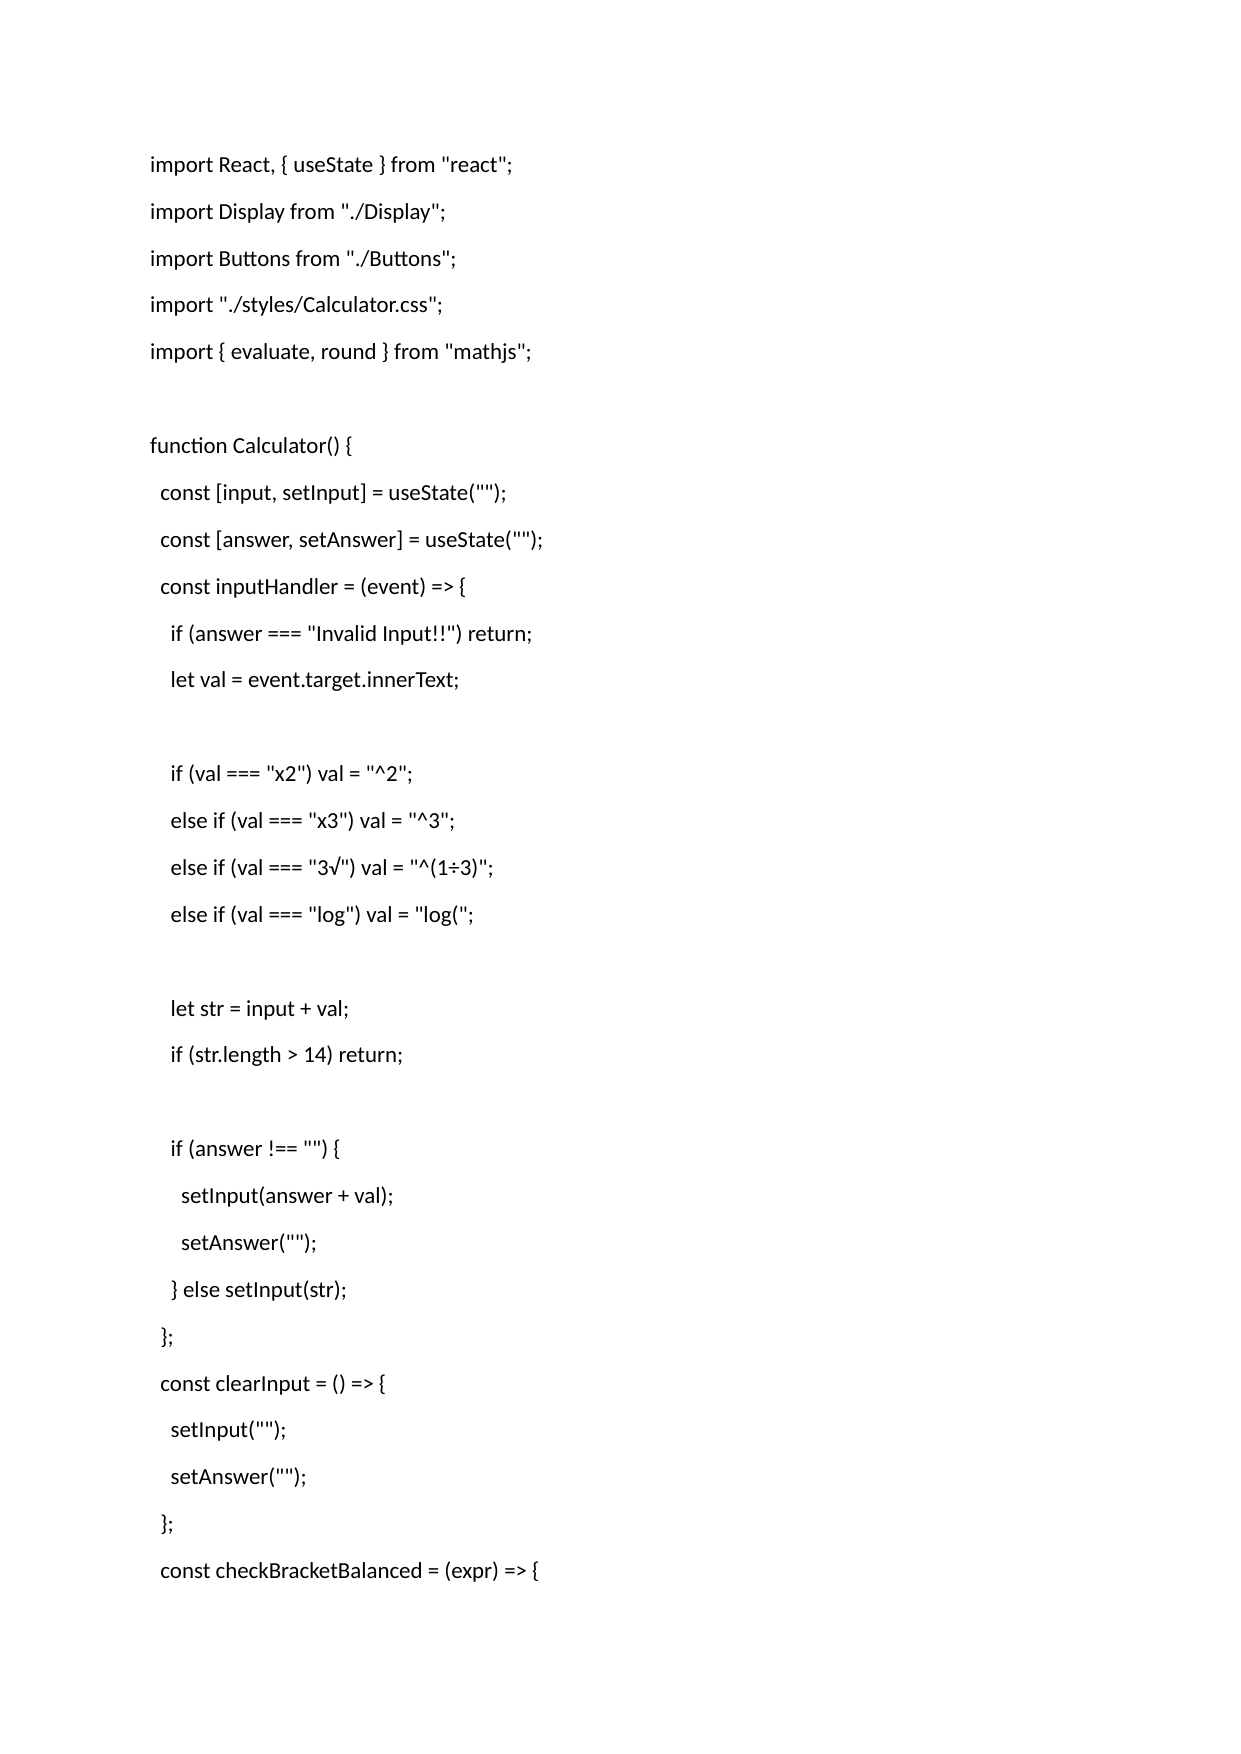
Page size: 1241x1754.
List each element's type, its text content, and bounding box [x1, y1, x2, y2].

text const [answer, setAnswer] = useState(""); [150, 525, 1090, 553]
text import "./styles/Calculator.css"; [150, 291, 1090, 319]
text } else setInput(str); [150, 1275, 1090, 1303]
text import Display from "./Display"; [150, 197, 1090, 225]
text if (str.length > 14) return; [150, 1041, 1090, 1069]
text else if (val === "log") val = "log("; [150, 900, 1090, 928]
text const checkBracketBalanced = (expr) => { [150, 1556, 1090, 1584]
text if (val === "x2") val = "^2"; [150, 759, 1090, 787]
text if (answer === "Invalid Input!!") return; [150, 619, 1090, 647]
text let str = input + val; [150, 994, 1090, 1022]
text setInput(""); [150, 1416, 1090, 1444]
text import { evaluate, round } from "mathjs"; [150, 337, 1090, 366]
text setAnswer(""); [150, 1228, 1090, 1256]
text }; [150, 1509, 1090, 1537]
text const [input, setInput] = useState(""); [150, 478, 1090, 506]
text import Buttons from "./Buttons"; [150, 244, 1090, 272]
text if (answer !== "") { [150, 1134, 1090, 1162]
text setInput(answer + val); [150, 1181, 1090, 1209]
text const inputHandler = (event) => { [150, 572, 1090, 600]
text function Calculator() { [150, 431, 1090, 459]
text let val = event.target.innerText; [150, 666, 1090, 694]
text import React, { useState } from "react"; [150, 150, 1090, 178]
text else if (val === "3√") val = "^(1÷3)"; [150, 853, 1090, 881]
text const clearInput = () => { [150, 1369, 1090, 1397]
text else if (val === "x3") val = "^3"; [150, 806, 1090, 834]
text setAnswer(""); [150, 1462, 1090, 1491]
text }; [150, 1322, 1090, 1350]
